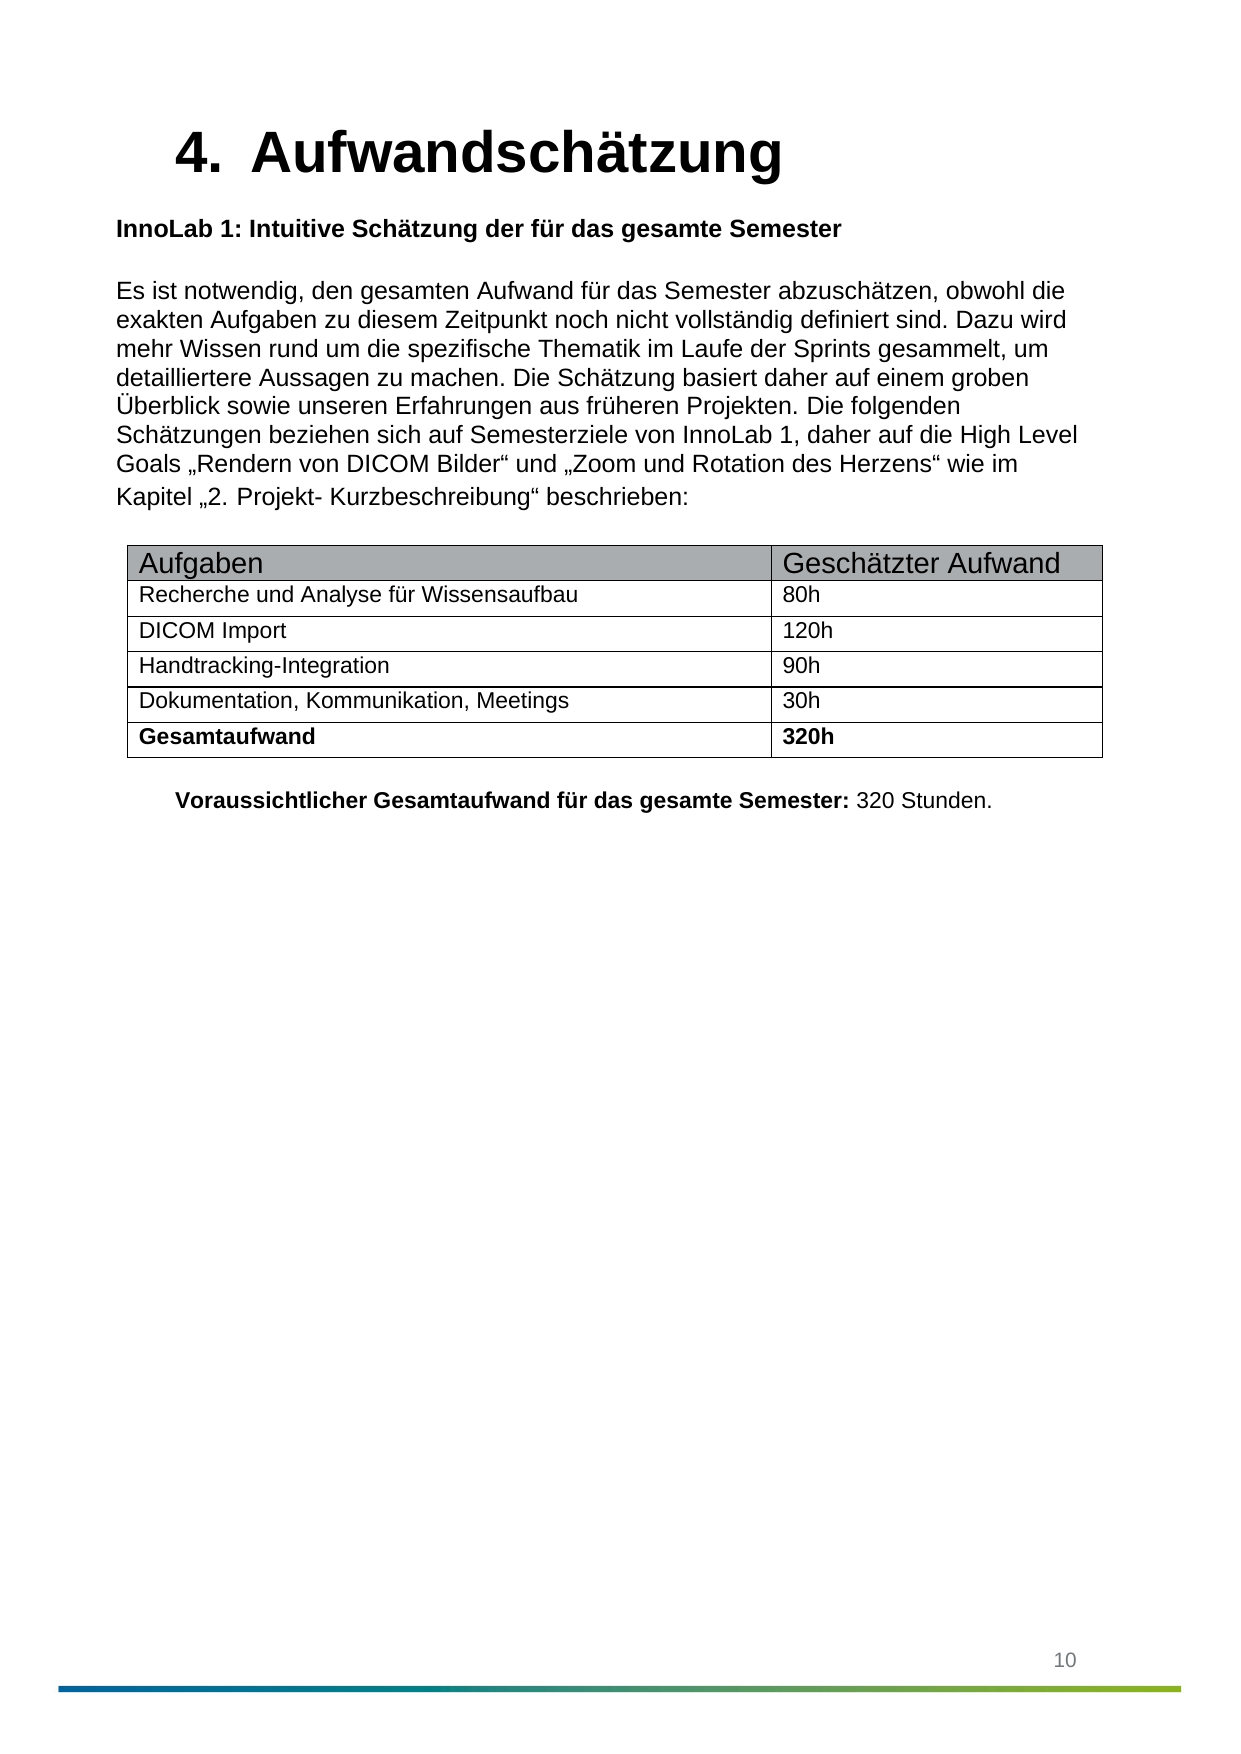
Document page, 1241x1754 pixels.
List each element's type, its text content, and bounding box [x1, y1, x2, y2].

table_cell 30h [772, 688, 1102, 722]
list Aufwandschätzung [175, 118, 1093, 185]
picture [0, 1680, 1239, 1752]
text Voraussichtlicher Gesamtaufwand für das gesamte Semester: 320 Stunden. [175, 787, 1093, 813]
table_cell Recherche und Analyse für Wissensaufbau [128, 581, 771, 616]
table_header Geschätzter Aufwand [772, 546, 1102, 580]
text InnoLab 1: Intuitive Schätzung der für das gesamte Semester [116, 214, 1093, 243]
table_cell Gesamtaufwand [128, 723, 771, 757]
table_cell 120h [772, 617, 1102, 651]
table_cell DICOM Import [128, 617, 771, 651]
table_cell Dokumentation, Kommunikation, Meetings [128, 688, 771, 722]
text Es ist notwendig, den gesamten Aufwand für das Semester abzuschätzen, obwohl die exakten Aufgaben zu diesem Zeitpunkt noch nicht vollständig definiert sind. Dazu wird mehr Wissen rund um die spezifische Thematik im Laufe der Sprints gesammelt, um detailliertere Aussagen zu machen. Die Schätzung basiert daher auf einem groben Überblick sowie unseren Erfahrungen aus früheren Projekten. Die folgenden Schätzungen beziehen sich auf Semesterziele von InnoLab 1, daher auf die High Level Goals „Rendern von DICOM Bilder“ und „Zoom und Rotation des Herzens“ wie im Kapitel „2. Projekt- Kurzbeschreibung“ beschrieben: [116, 276, 1093, 511]
table_header Aufgaben [128, 546, 771, 580]
table_cell Handtracking-Integration [128, 652, 771, 686]
table_cell 90h [772, 652, 1102, 686]
table_cell 80h [772, 581, 1102, 616]
table_cell 320h [772, 723, 1102, 757]
